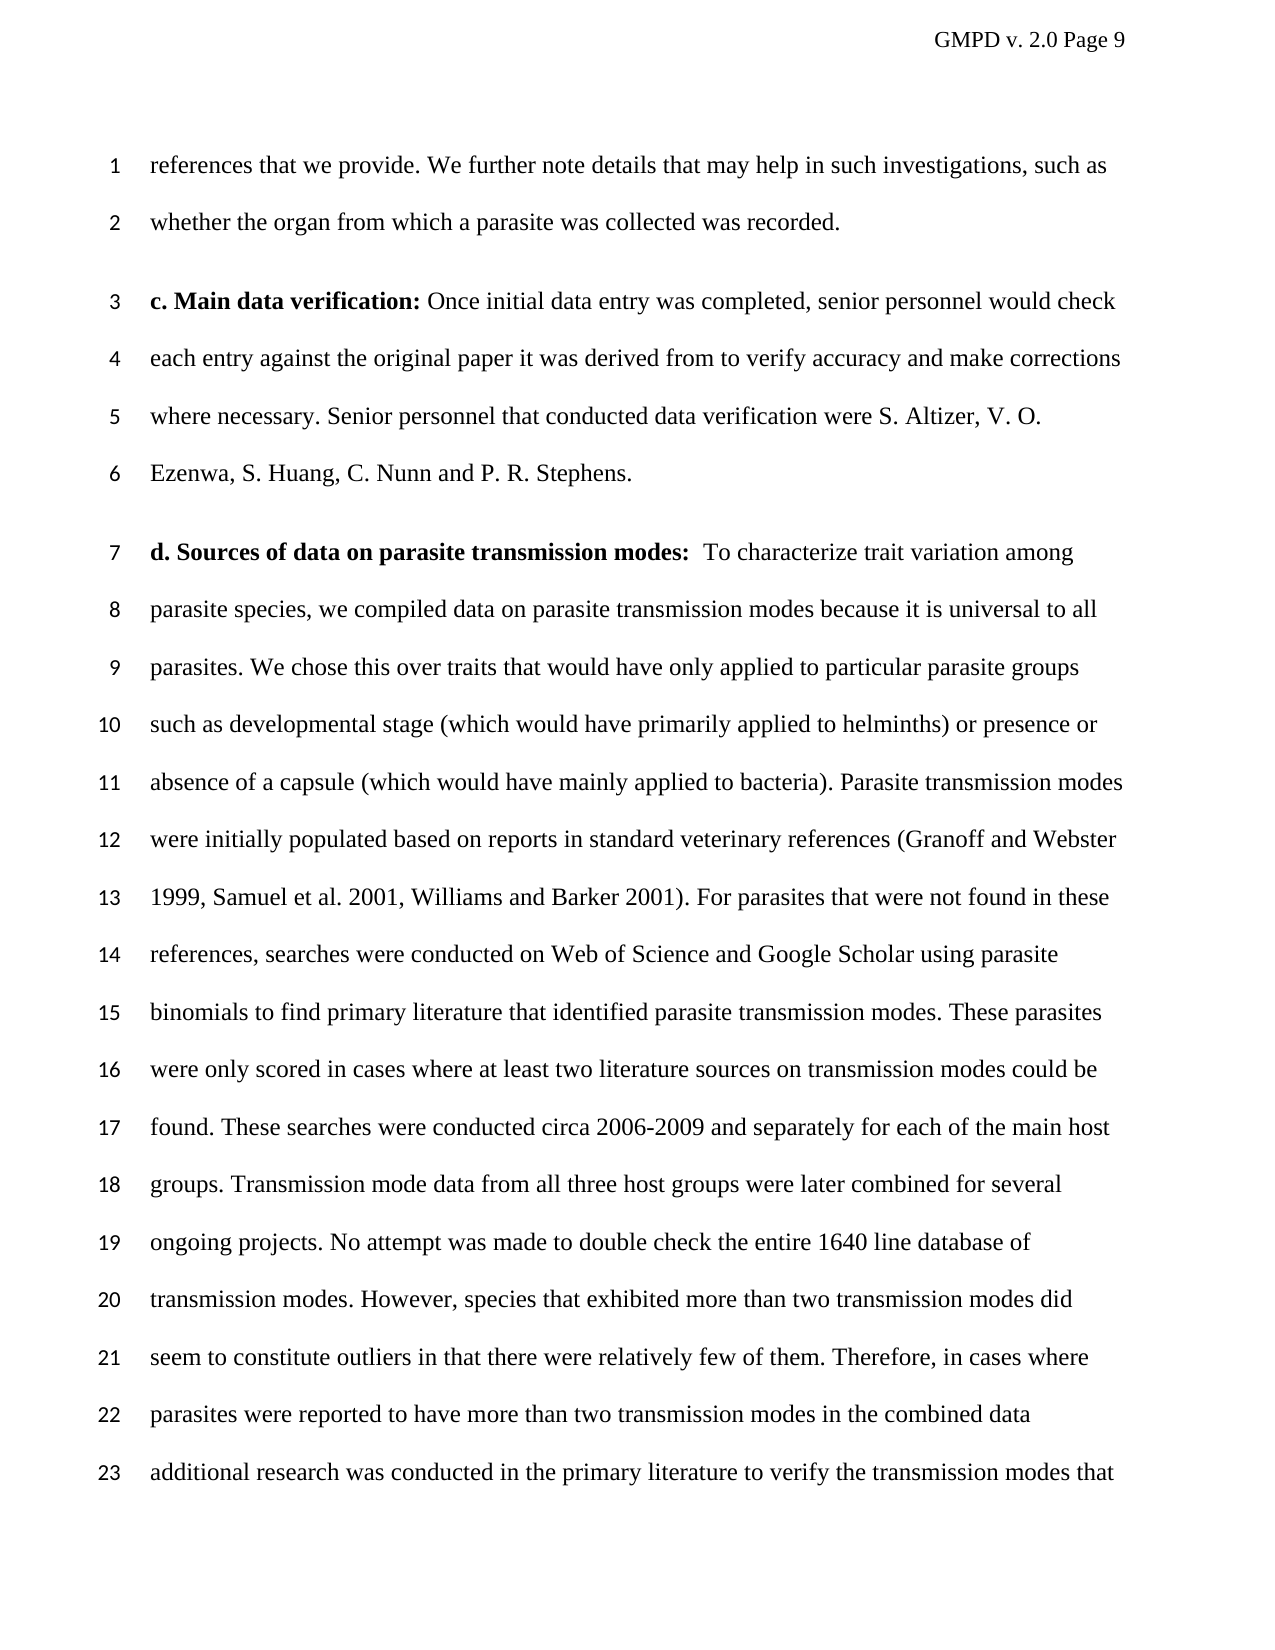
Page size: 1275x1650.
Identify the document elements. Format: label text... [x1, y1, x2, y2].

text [150, 150, 1125, 236]
text c. Main data verification: Once initial data entry was completed, senior personnel would check each entry against the original paper it was derived from to verify accuracy and make corrections where necessary. Senior personnel that conducted data verification were S. Altizer, V. O. Ezenwa, S. Huang, C. Nunn and P. R. Stephens. [150, 286, 1125, 487]
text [150, 537, 1125, 1485]
